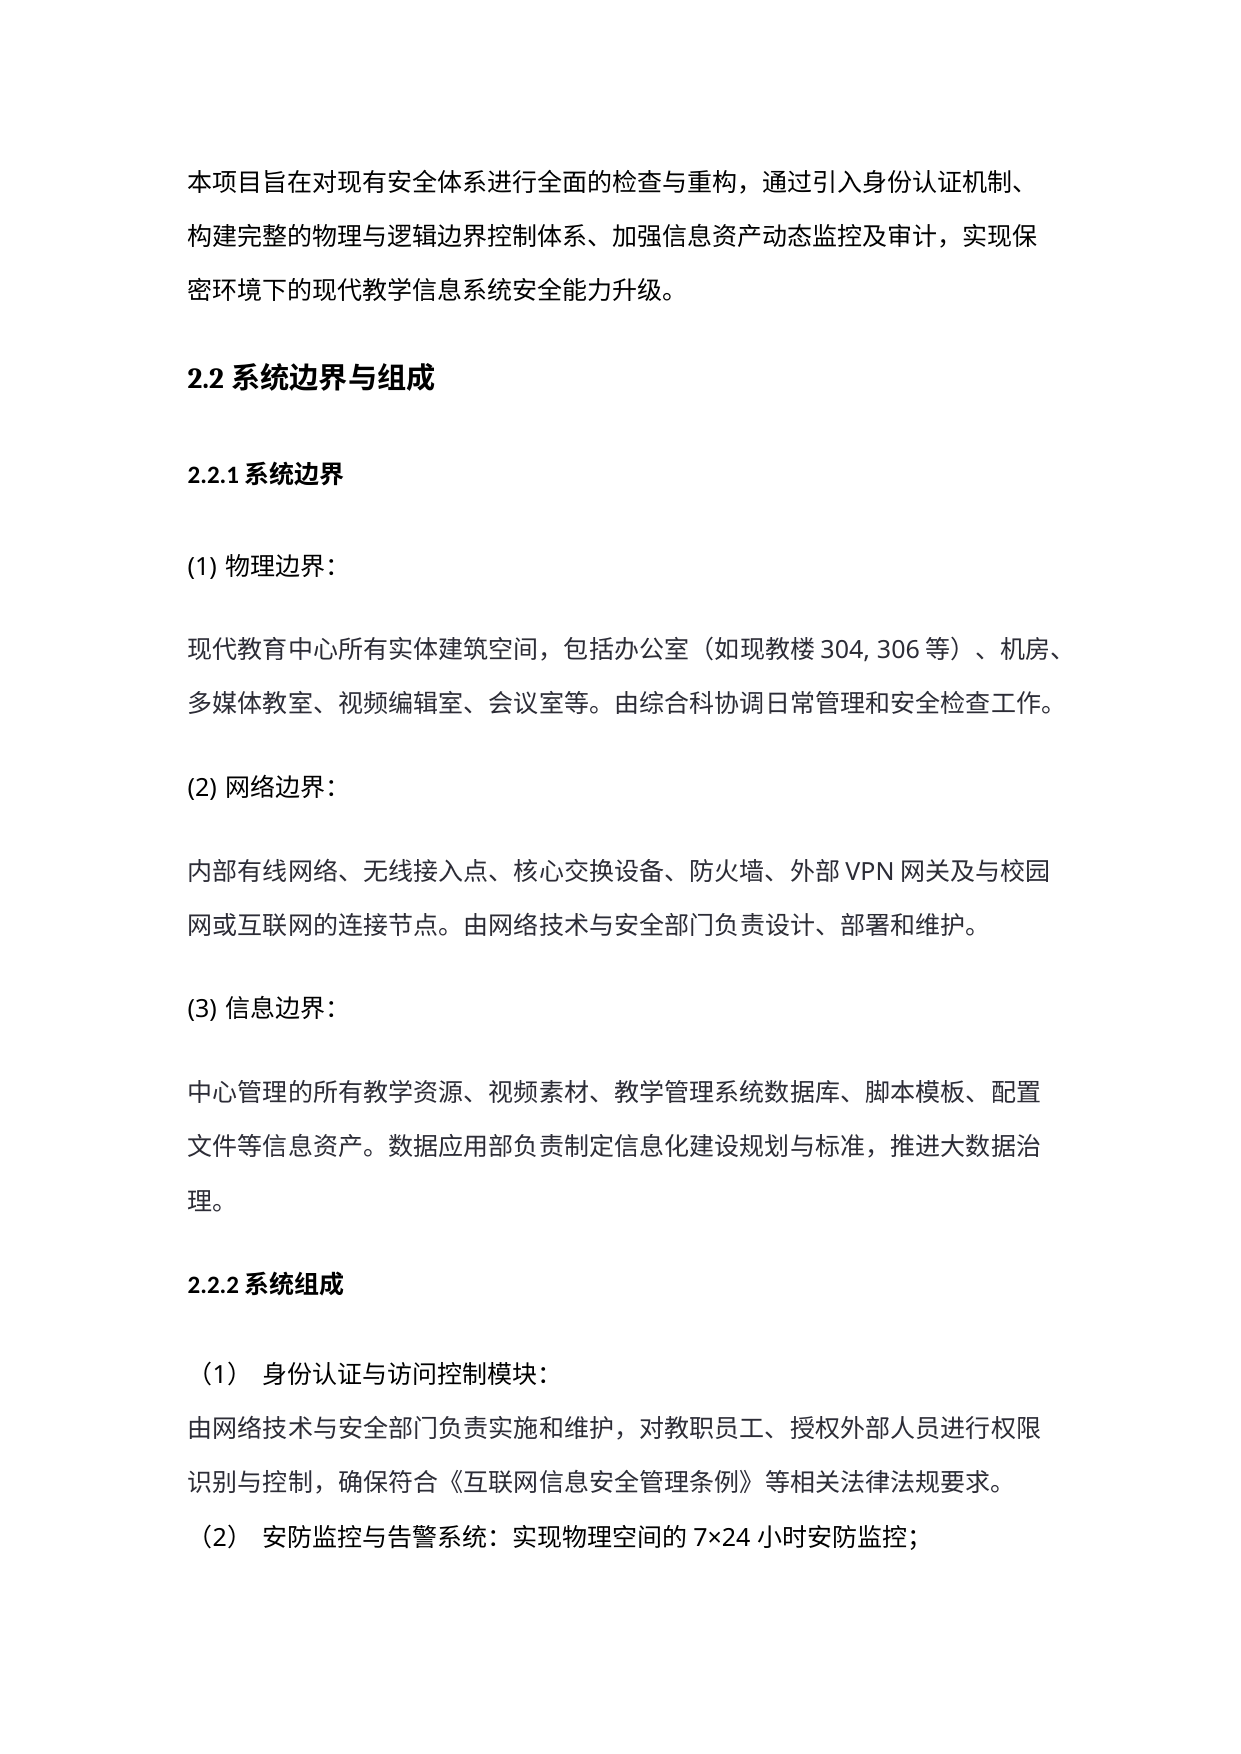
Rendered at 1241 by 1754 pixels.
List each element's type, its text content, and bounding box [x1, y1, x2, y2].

text 本项目旨在对现有安全体系进行全面的检查与重构，通过引入身份认证机制、构建完整的物理与逻辑边界控制体系、加强信息资产动态监控及审计，实现保密环境下的现代教学信息系统安全能力升级。 [187, 162, 1053, 307]
text 由网络技术与安全部门负责实施和维护，对教职员工、授权外部人员进行权限识别与控制，确保符合《互联网信息安全管理条例》等相关法律法规要求。 [187, 1408, 1053, 1499]
list 网络边界： [187, 767, 1053, 804]
text 内部有线网络、无线接入点、核心交换设备、防火墙、外部VPN网关及与校园网或互联网的连接节点。由网络技术与安全部门负责设计、部署和维护。 [187, 851, 1053, 942]
list 安防监控与告警系统：实现物理空间的 7×24 小时安防监控； [187, 1517, 1053, 1553]
text 现代教育中心所有实体建筑空间，包括办公室（如现教楼304, 306等）、机房、多媒体教室、视频编辑室、会议室等。由综合科协调日常管理和安全检查工作。 [187, 629, 1053, 720]
subtitle 2.2.2 系统组成 [187, 1265, 1053, 1301]
subtitle 2.2.1 系统边界 [187, 454, 1053, 491]
subtitle 系统边界与组成 [187, 354, 1053, 397]
text 中心管理的所有教学资源、视频素材、教学管理系统数据库、脚本模板、配置文件等信息资产。数据应用部负责制定信息化建设规划与标准，推进大数据治理。 [187, 1072, 1053, 1217]
list 物理边界： [187, 546, 1053, 582]
list 信息边界： [187, 989, 1053, 1025]
list 身份认证与访问控制模块： [187, 1354, 1053, 1390]
